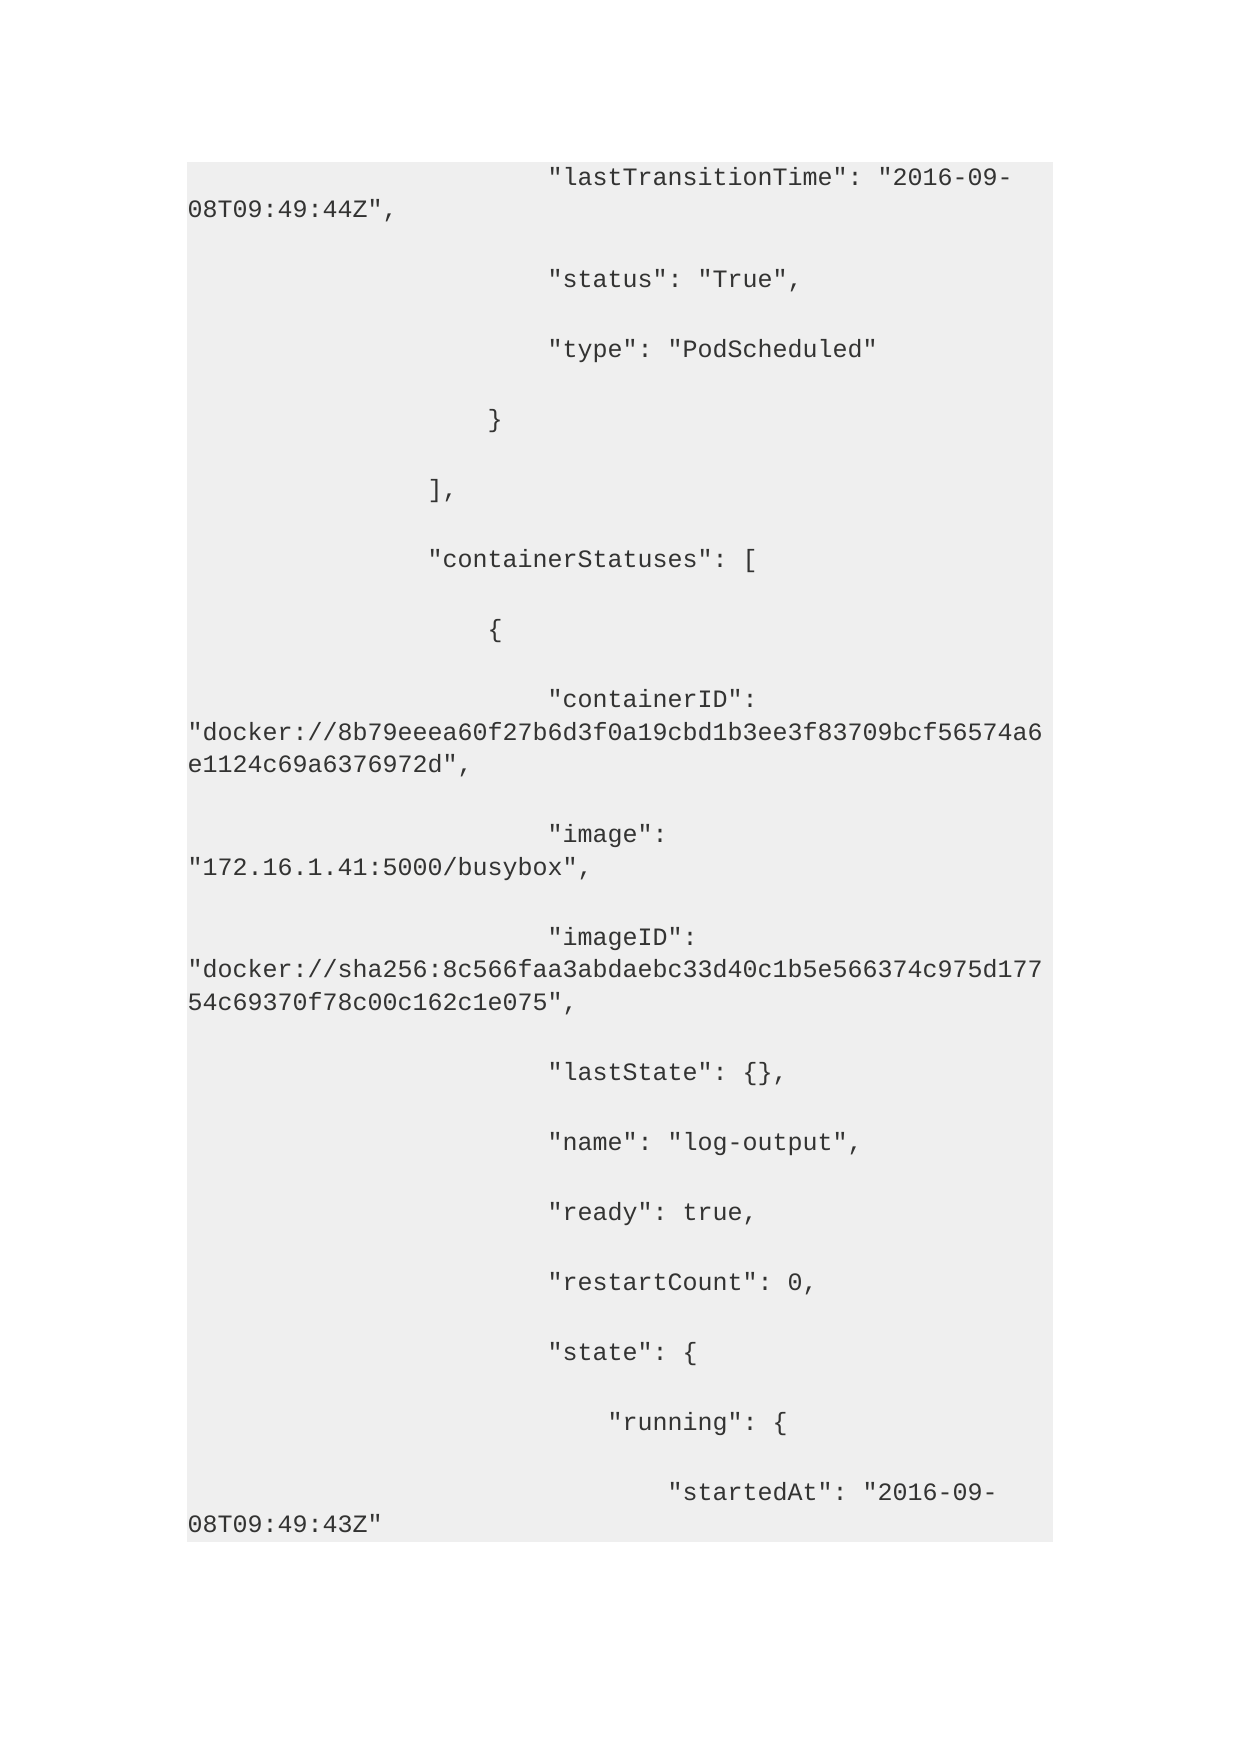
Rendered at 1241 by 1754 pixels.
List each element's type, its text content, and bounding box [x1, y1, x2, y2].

text "lastTransitionTime": "2016-09-08T09:49:44Z", [187, 162, 1053, 227]
text ], [187, 474, 1053, 507]
text "startedAt": "2016-09-08T09:49:43Z" [187, 1477, 1053, 1542]
text "containerID": "docker://8b79eeea60f27b6d3f0a19cbd1b3ee3f83709bcf56574a6e1124c69a6376972d", [187, 684, 1053, 782]
text "ready": true, [187, 1197, 1053, 1229]
text "state": { [187, 1337, 1053, 1369]
text "imageID": "docker://sha256:8c566faa3abdaebc33d40c1b5e566374c975d17754c69370f78c00c162c1e075", [187, 922, 1053, 1019]
text } [187, 404, 1053, 437]
text "type": "PodScheduled" [187, 334, 1053, 367]
text { [187, 614, 1053, 647]
text "image": "172.16.1.41:5000/busybox", [187, 819, 1053, 884]
text "name": "log-output", [187, 1127, 1053, 1159]
text "lastState": {}, [187, 1057, 1053, 1089]
text "restartCount": 0, [187, 1267, 1053, 1299]
text "status": "True", [187, 264, 1053, 297]
text "running": { [187, 1407, 1053, 1439]
text "containerStatuses": [ [187, 544, 1053, 577]
